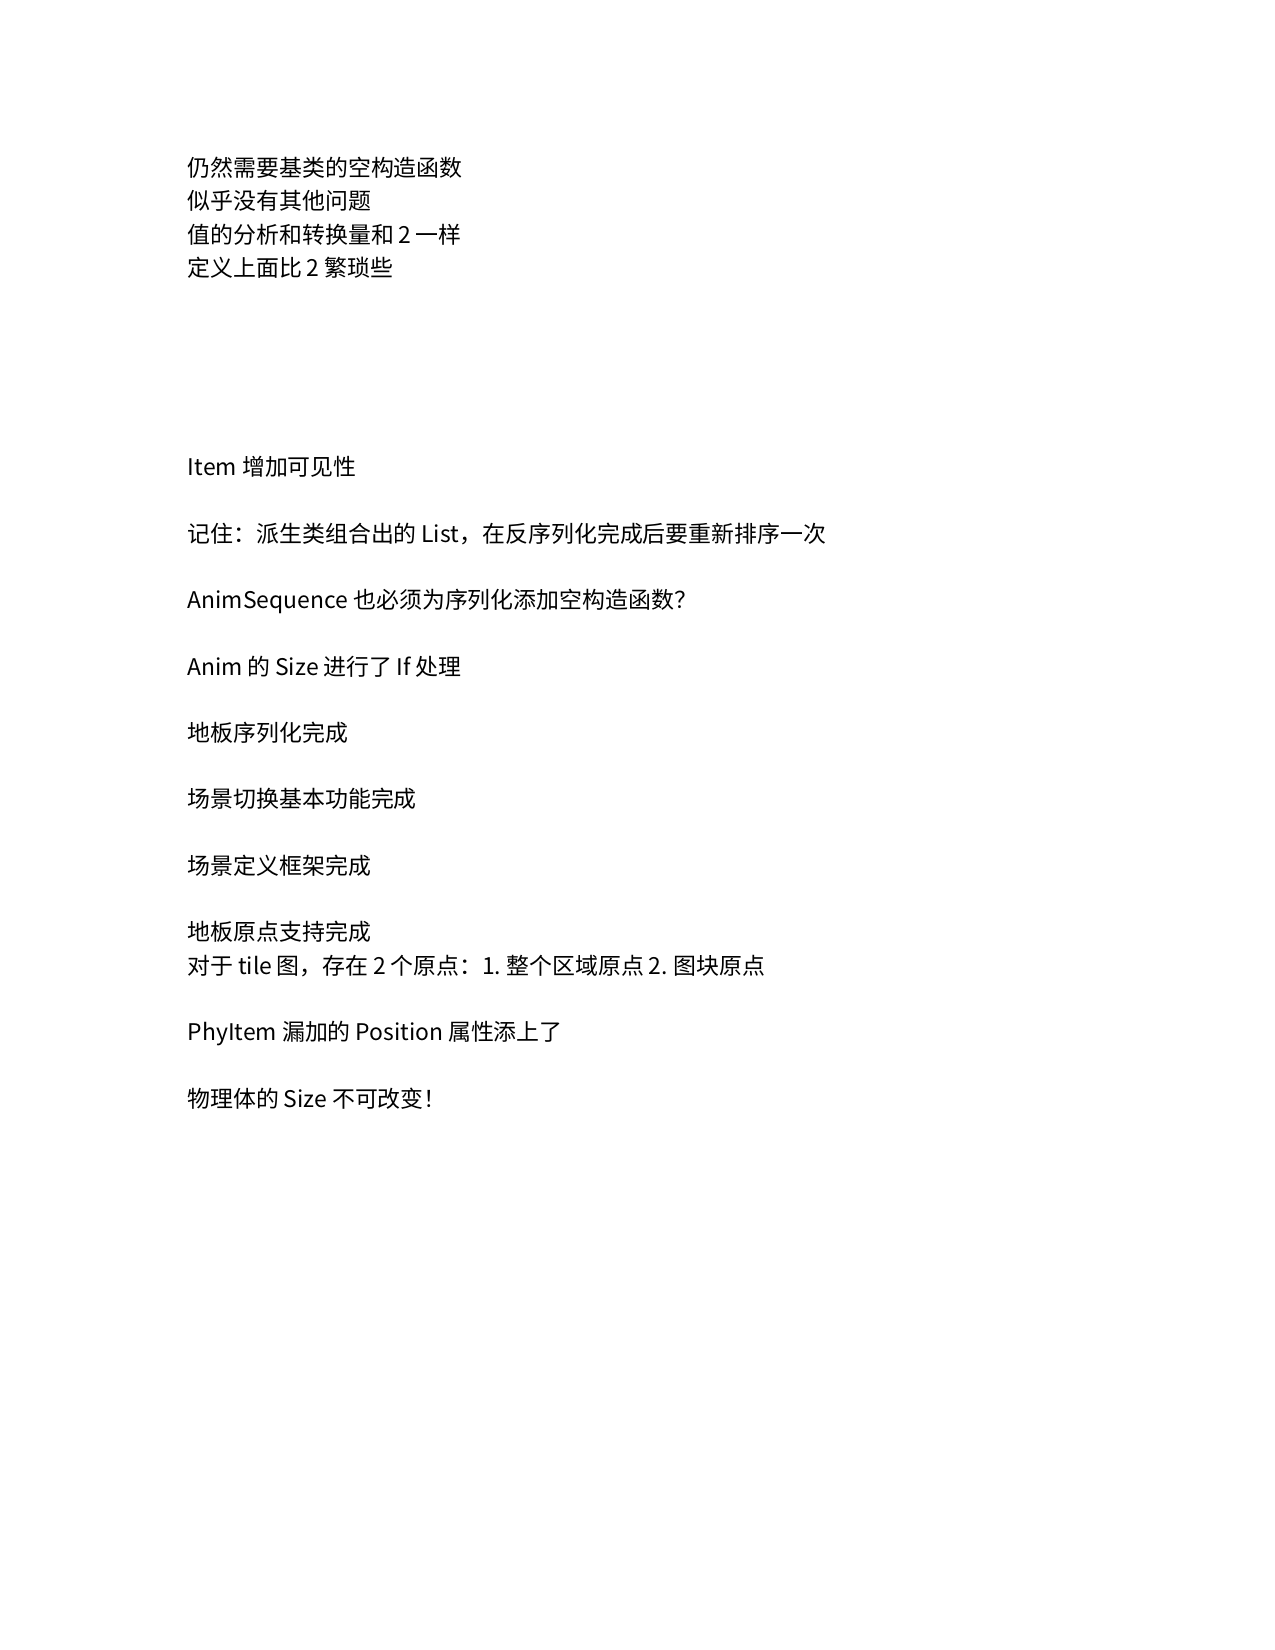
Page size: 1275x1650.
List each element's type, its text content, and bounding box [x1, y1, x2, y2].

text 物理体的Size不可改变！ [187, 1080, 1087, 1114]
text Item 增加可见性 [187, 449, 1087, 482]
text 似乎没有其他问题 [187, 183, 1087, 216]
text 记住：派生类组合出的List，在反序列化完成后要重新排序一次 [187, 516, 1087, 549]
text 定义上面比2繁琐些 [187, 250, 1087, 283]
text 对于tile图，存在2个原点：1. 整个区域原点 2. 图块原点 [187, 947, 1087, 981]
text 地板序列化完成 [187, 715, 1087, 748]
text Anim的Size进行了If处理 [187, 648, 1087, 682]
text 仍然需要基类的空构造函数 [187, 150, 1087, 183]
text 值的分析和转换量和2一样 [187, 216, 1087, 250]
text 场景切换基本功能完成 [187, 781, 1087, 814]
text 场景定义框架完成 [187, 848, 1087, 881]
text PhyItem漏加的Position属性添上了 [187, 1014, 1087, 1047]
text AnimSequence也必须为序列化添加空构造函数？ [187, 582, 1087, 615]
text 地板原点支持完成 [187, 914, 1087, 947]
